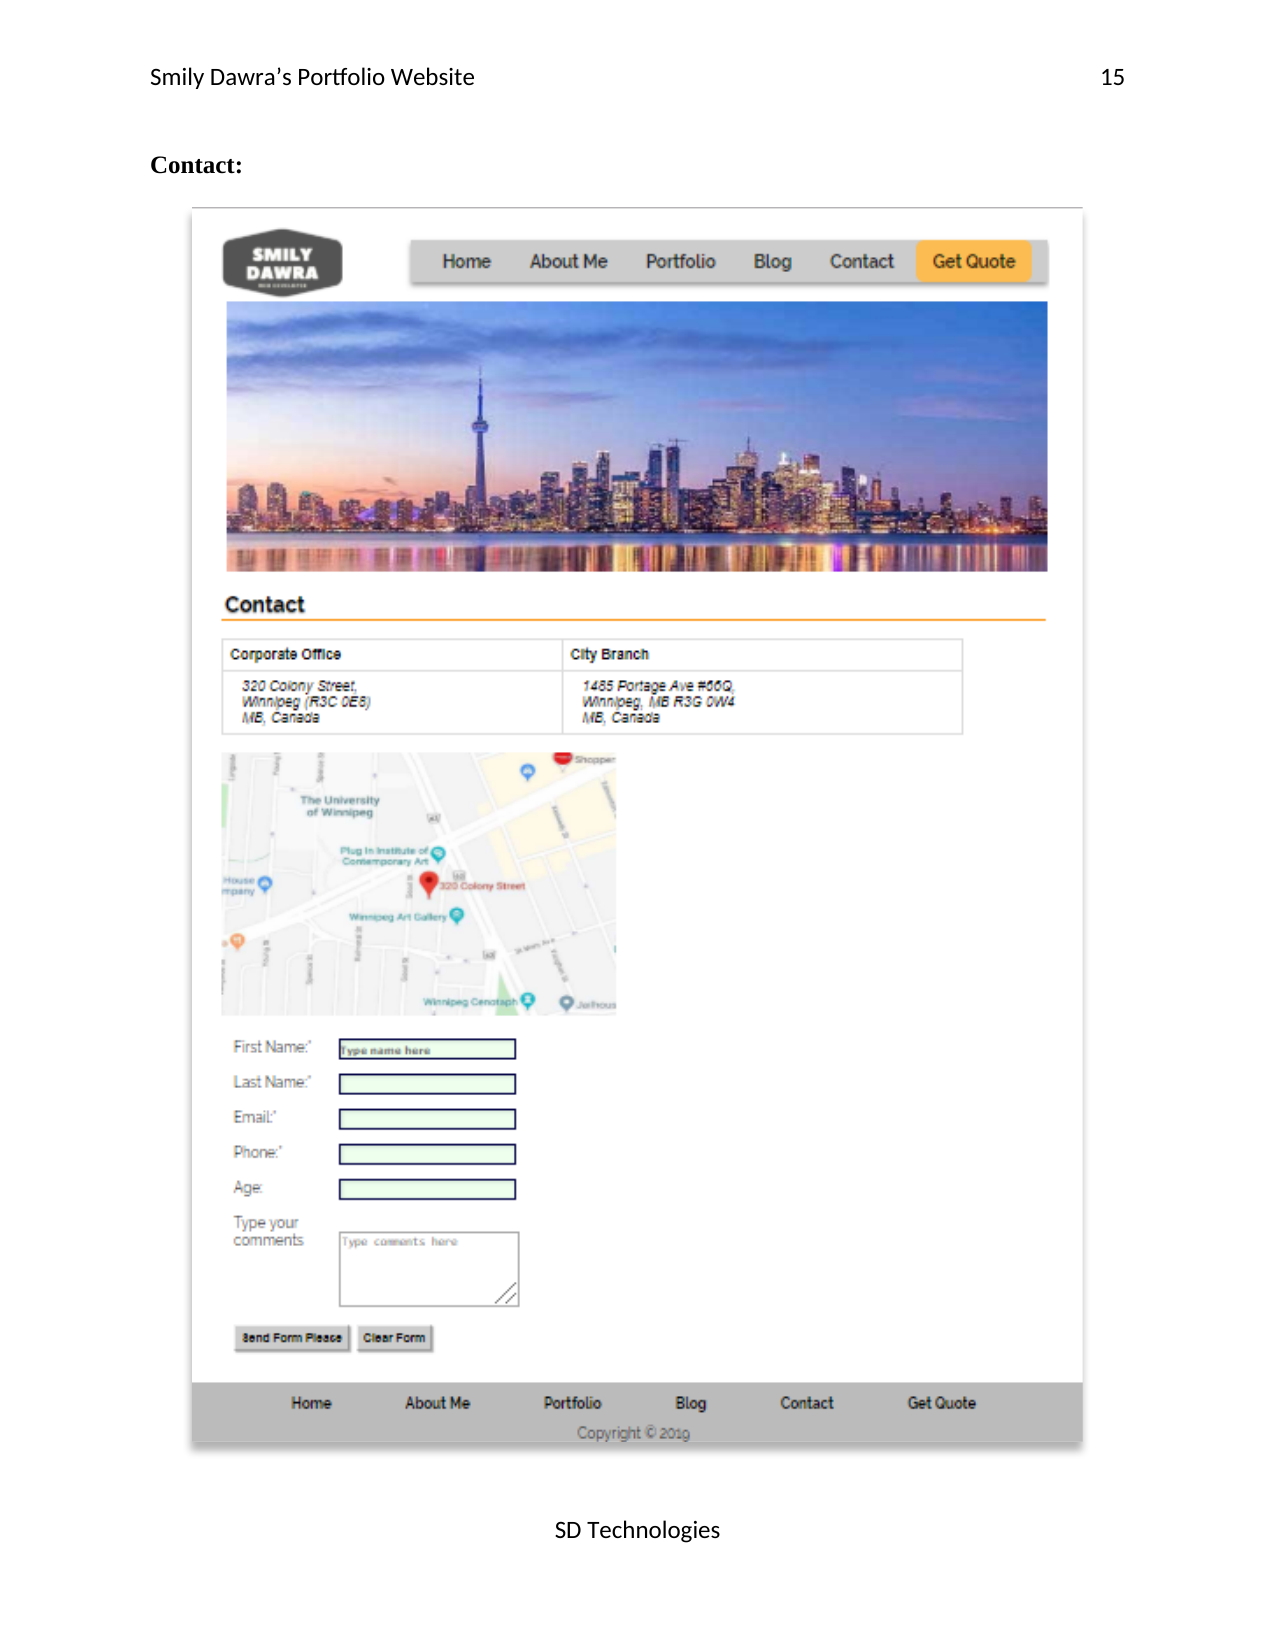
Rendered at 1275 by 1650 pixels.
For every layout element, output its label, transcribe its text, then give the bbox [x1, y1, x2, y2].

picture [192, 207, 1083, 1442]
text Contact: [150, 150, 1125, 179]
